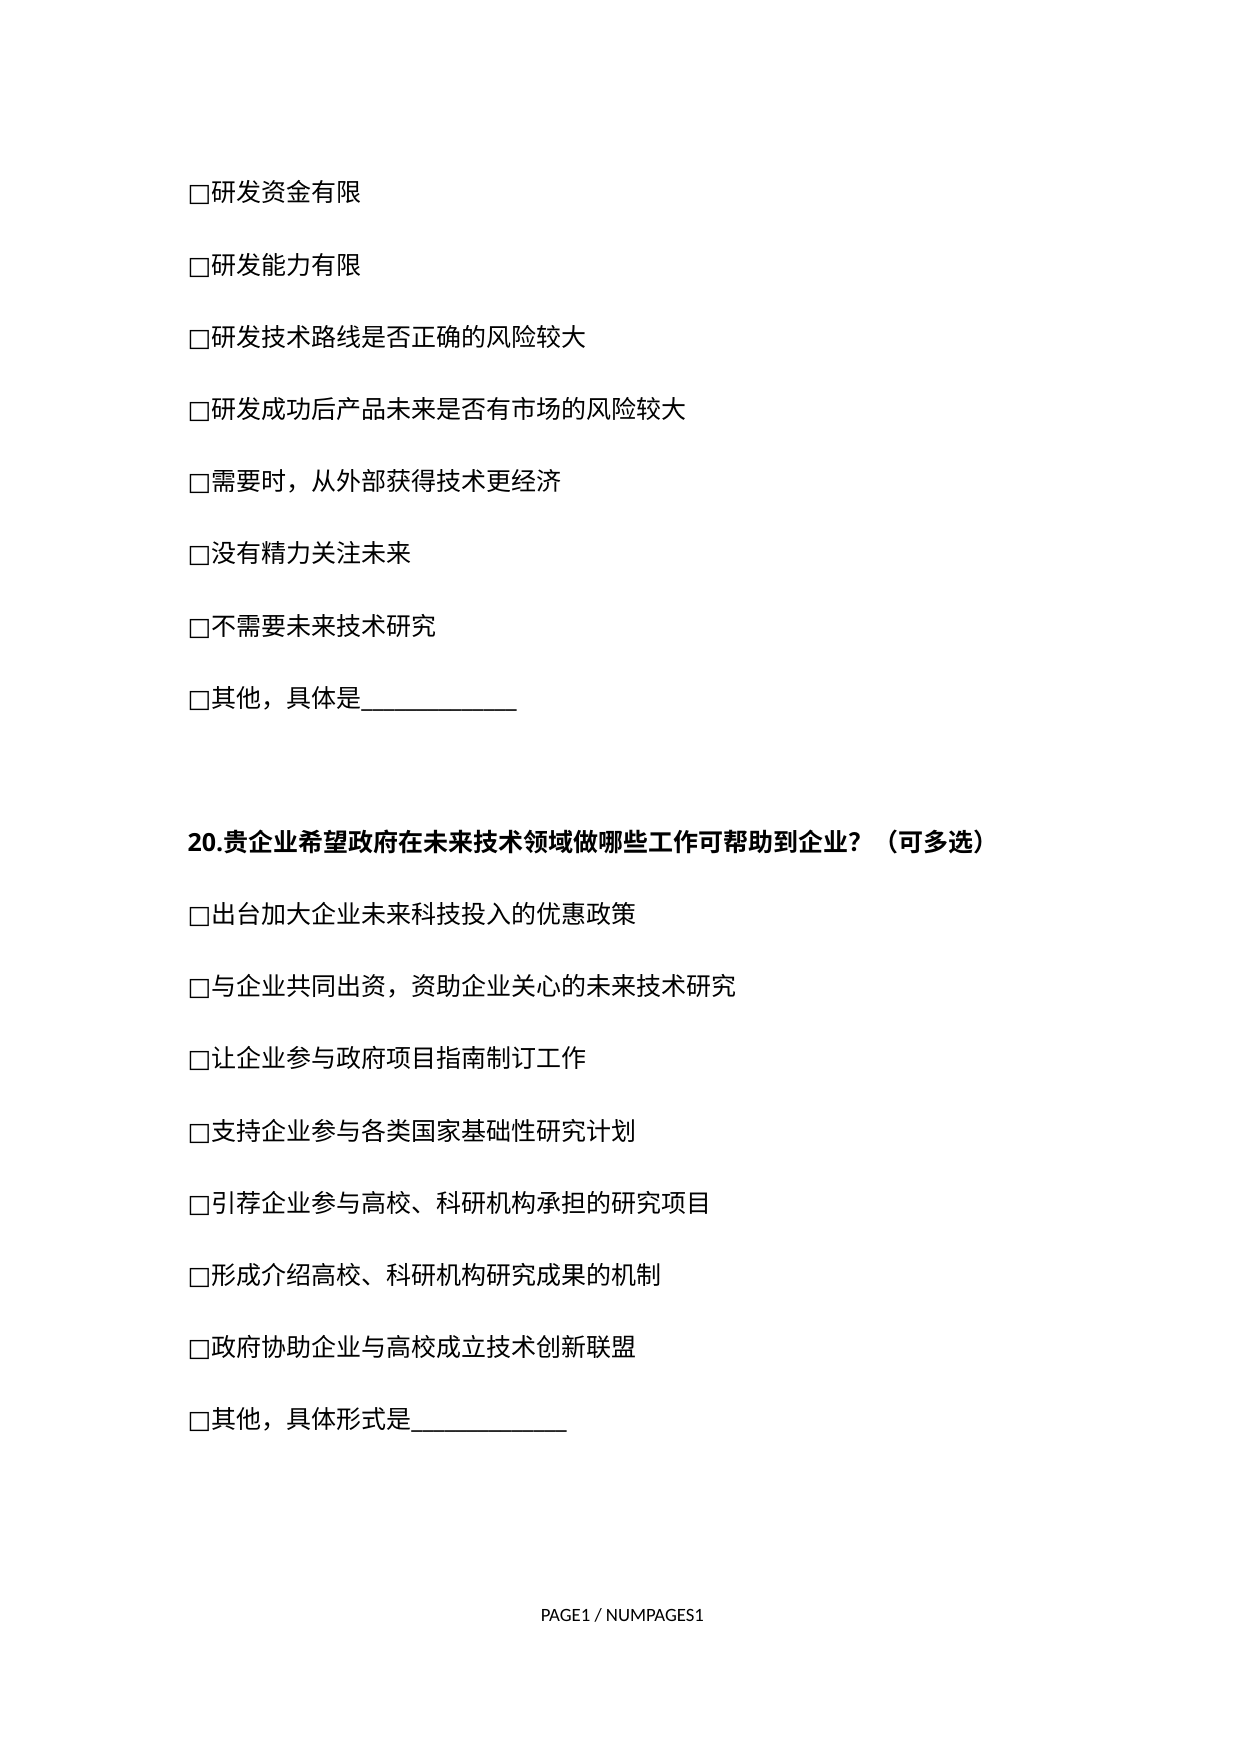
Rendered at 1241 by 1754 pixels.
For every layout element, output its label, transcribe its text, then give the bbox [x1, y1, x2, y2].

text □研发能力有限 [187, 231, 1044, 296]
text □引荐企业参与高校、科研机构承担的研究项目 [187, 1169, 1044, 1234]
text □支持企业参与各类国家基础性研究计划 [187, 1097, 1044, 1162]
text 20.贵企业希望政府在未来技术领域做哪些工作可帮助到企业？（可多选） [187, 808, 1044, 873]
text □不需要未来技术研究 [187, 592, 1044, 657]
text □其他，具体形式是______________ [187, 1385, 1044, 1450]
text □让企业参与政府项目指南制订工作 [187, 1024, 1044, 1089]
text □研发成功后产品未来是否有市场的风险较大 [187, 375, 1044, 440]
text □出台加大企业未来科技投入的优惠政策 [187, 880, 1044, 945]
text □研发技术路线是否正确的风险较大 [187, 303, 1044, 368]
text □需要时，从外部获得技术更经济 [187, 447, 1044, 512]
text □与企业共同出资，资助企业关心的未来技术研究 [187, 952, 1044, 1017]
text □政府协助企业与高校成立技术创新联盟 [187, 1313, 1044, 1378]
text □研发资金有限 [187, 158, 1044, 223]
text □形成介绍高校、科研机构研究成果的机制 [187, 1241, 1044, 1306]
text □没有精力关注未来 [187, 519, 1044, 584]
text □其他，具体是______________ [187, 664, 1044, 729]
